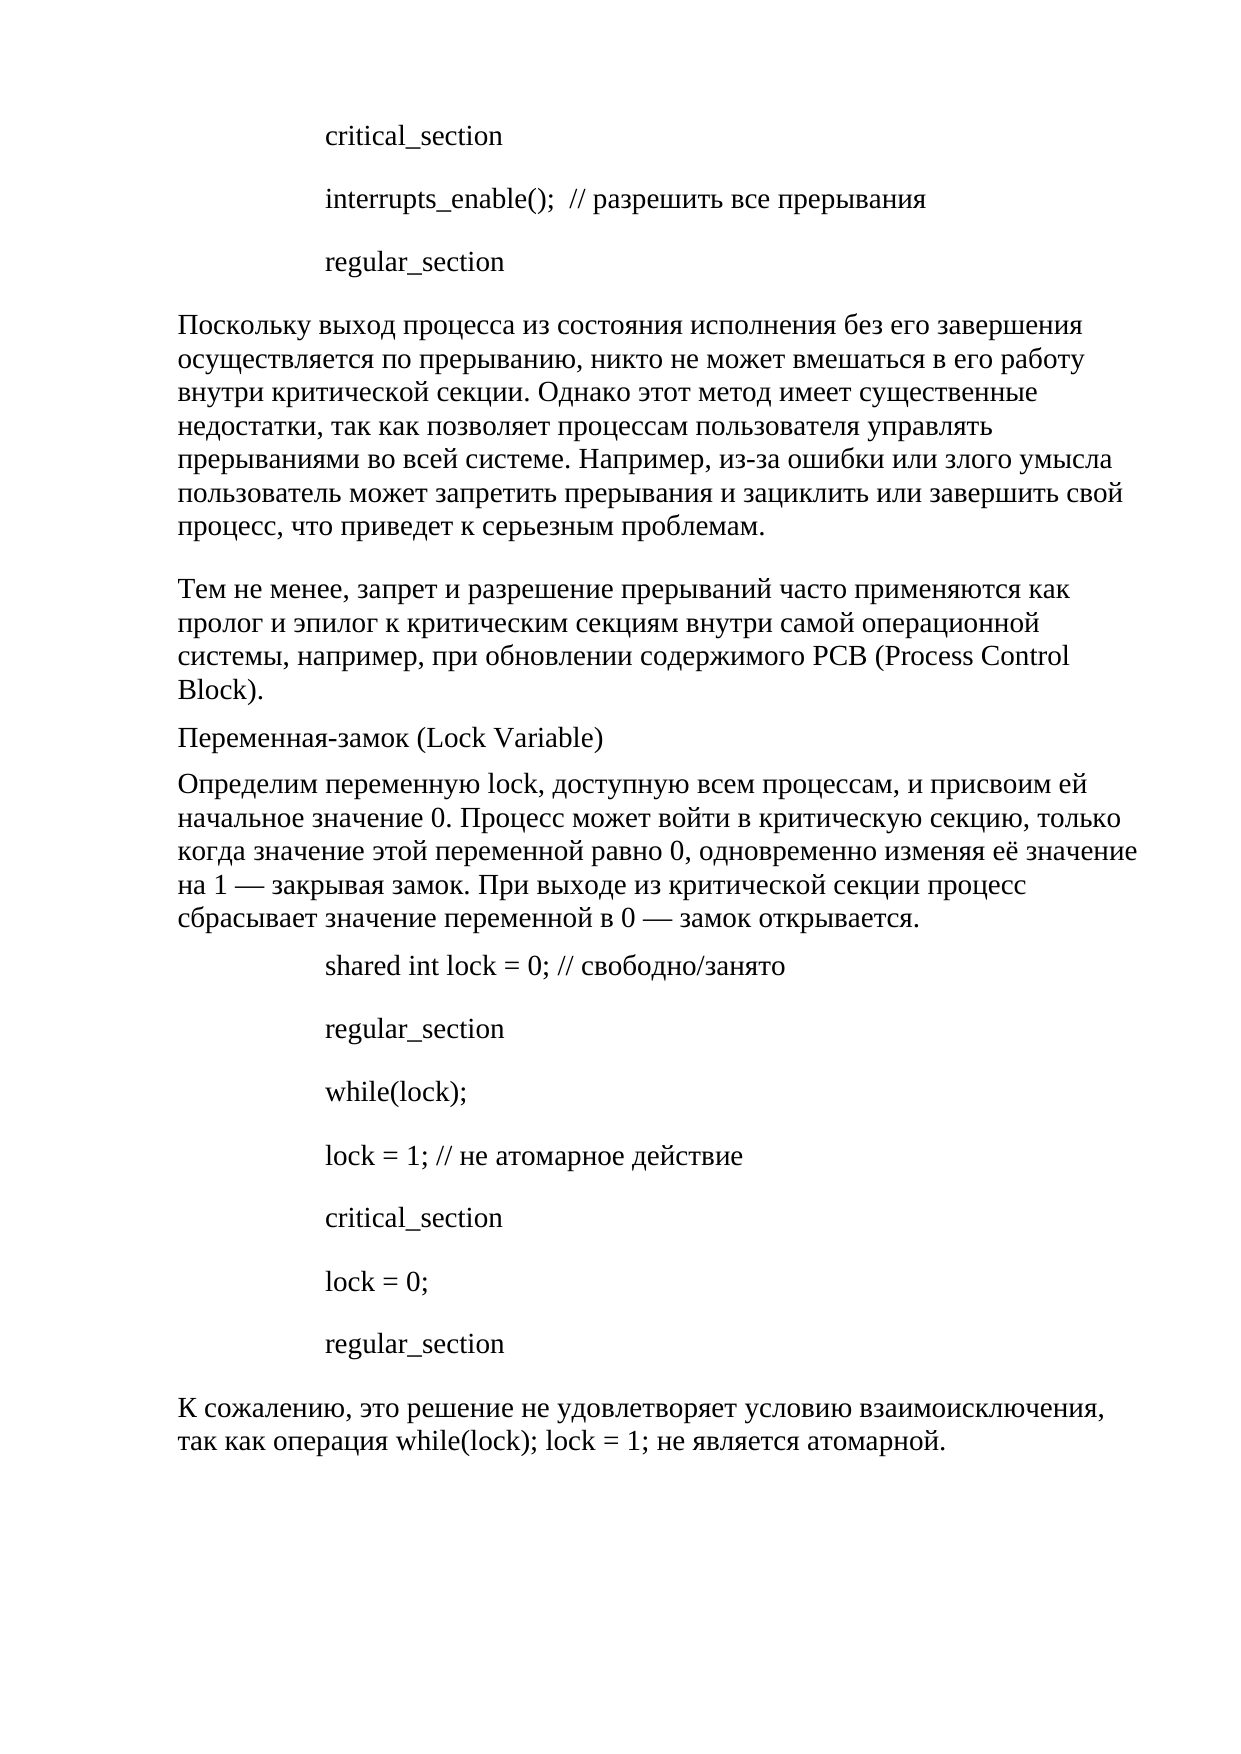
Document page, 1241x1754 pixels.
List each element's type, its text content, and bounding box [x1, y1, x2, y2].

text Тем не менее, запрет и разрешение прерываний часто применяются как пролог и эпилог к критическим секциям внутри самой операционной системы, например, при обновлении содержимого PCB (Process Control Block). [177, 571, 1152, 706]
text К сожалению, это решение не удовлетворяет условию взаимоисключения, так как операция while(lock); lock = 1; не является атомарной. [177, 1390, 1152, 1457]
text interrupts_enable(); // разрешить все прерывания [325, 181, 1152, 215]
text critical_section [325, 1201, 1152, 1234]
text lock = 0; [325, 1264, 1152, 1297]
text regular_section [325, 1327, 1152, 1360]
text Определим переменную lock, доступную всем процессам, и присвоим ей начальное значение 0. Процесс может войти в критическую секцию, только когда значение этой переменной равно 0, одновременно изменяя её значение на 1 — закрывая замок. При выходе из критической секции процесс сбрасывает значение переменной в 0 — замок открывается. [177, 766, 1152, 934]
text regular_section [325, 244, 1152, 278]
subtitle Переменная-замок (Lock Variable) [177, 720, 1152, 754]
text critical_section [325, 118, 1152, 152]
text regular_section [325, 1012, 1152, 1045]
text lock = 1; // не атомарное действие [325, 1138, 1152, 1171]
text Поскольку выход процесса из состояния исполнения без его завершения осуществляется по прерыванию, никто не может вмешаться в его работу внутри критической секции. Однако этот метод имеет существенные недостатки, так как позволяет процессам пользователя управлять прерываниями во всей системе. Например, из-за ошибки или злого умысла пользователь может запретить прерывания и зациклить или завершить свой процесс, что приведет к серьезным проблемам. [177, 307, 1152, 542]
text shared int lock = 0; // свободно/занято [325, 948, 1152, 982]
text while(lock); [325, 1074, 1152, 1108]
